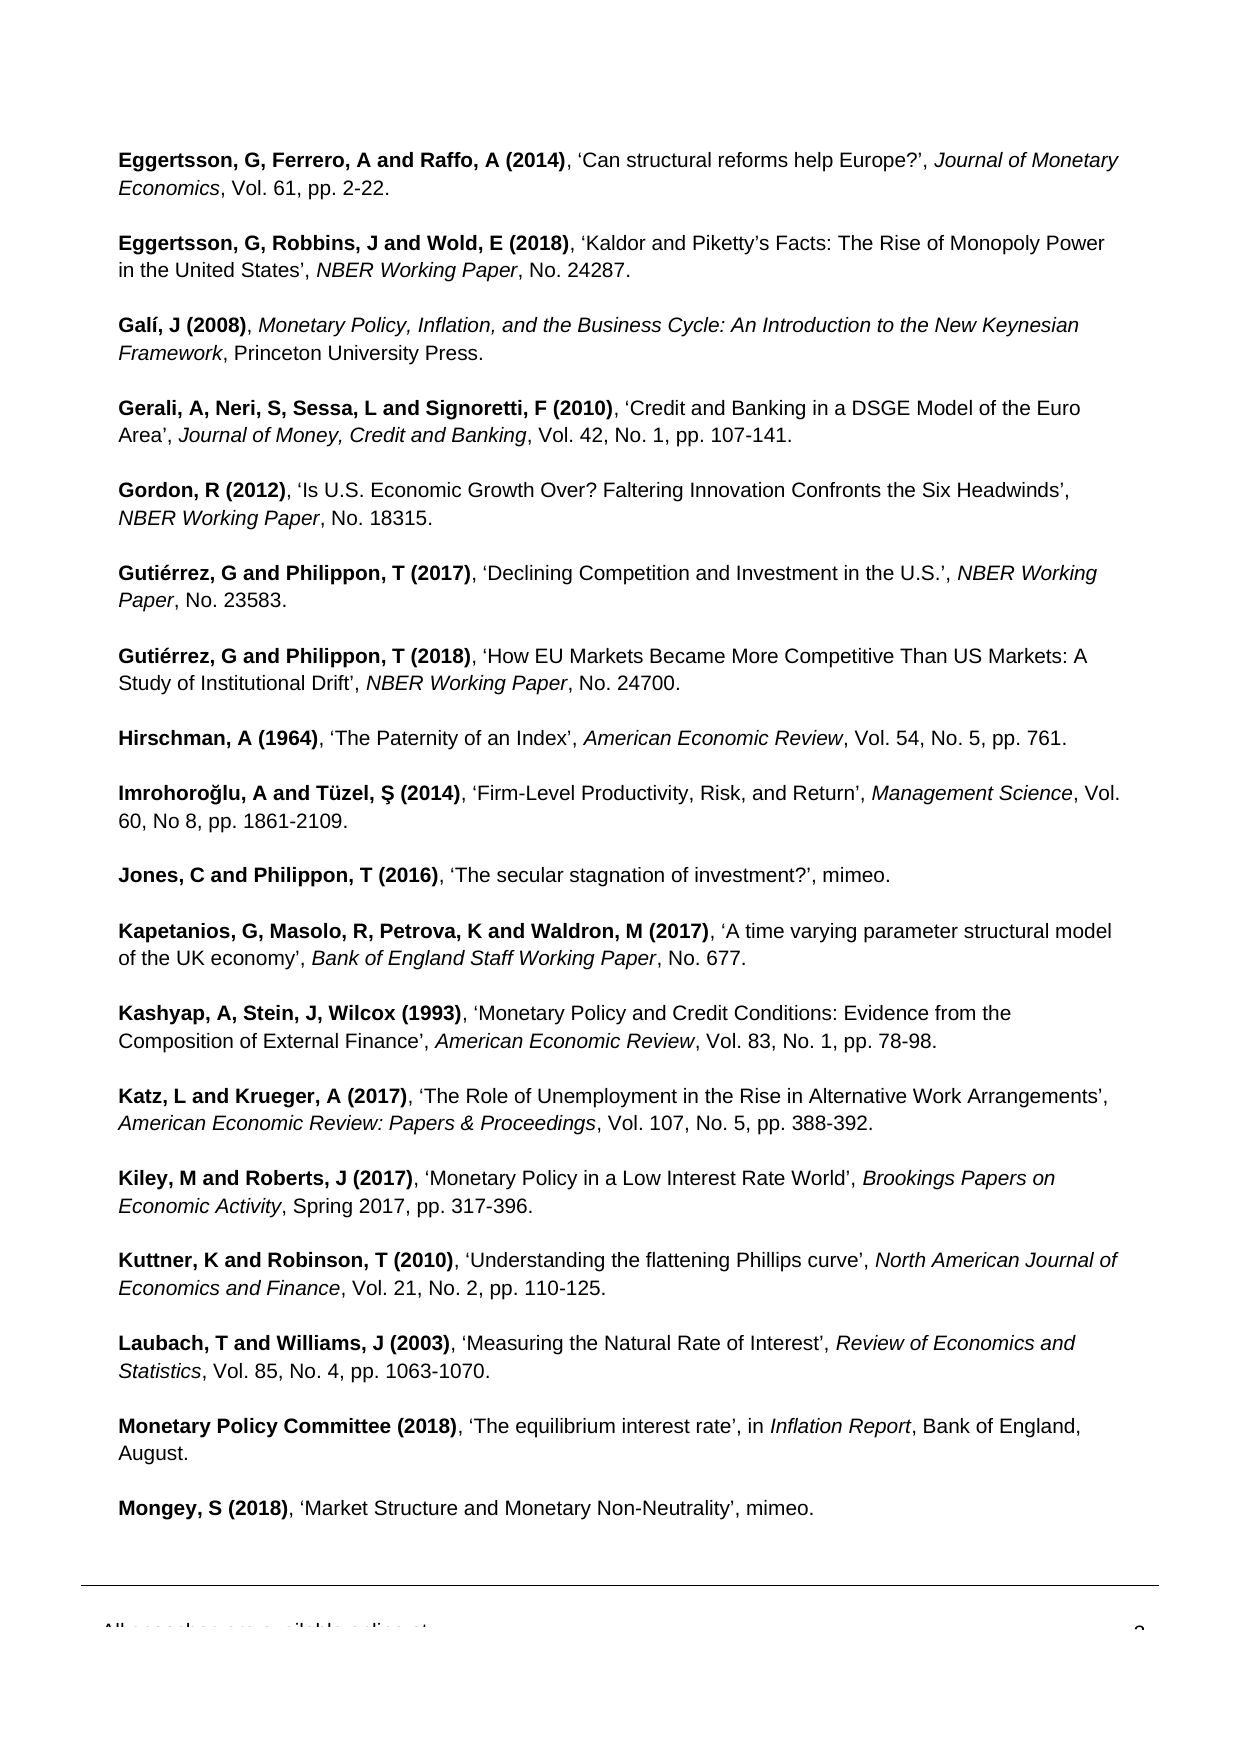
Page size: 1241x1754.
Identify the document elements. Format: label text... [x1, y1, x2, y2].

text Imrohoroğlu, A and Tüzel, Ş (2014), ‘Firm-Level Productivity, Risk, and Return’, Management Science, Vol. 60, No 8, pp. 1861-2109. [118, 781, 1122, 833]
text NBER Working Paper, No. 18315. [118, 506, 1151, 530]
text Katz, L and Krueger, A (2017), ‘The Role of Unemployment in the Rise in Alternative Work Arrangements’, [118, 1084, 1151, 1108]
text Eggertsson, G, Ferrero, A and Raffo, A (2014), ‘Can structural reforms help Europe?’, Journal of Monetary Economics, Vol. 61, pp. 2-22. [118, 148, 1120, 199]
text Kuttner, K and Robinson, T (2010), ‘Understanding the flattening Phillips curve’, North American Journal of Economics and Finance, Vol. 21, No. 2, pp. 110-125. [118, 1248, 1119, 1300]
text Monetary Policy Committee (2018), ‘The equilibrium interest rate’, in Inflation Report, Bank of England, August. [118, 1413, 1083, 1465]
text Gutiérrez, G and Philippon, T (2018), ‘How EU Markets Became More Competitive Than US Markets: A Study of Institutional Drift’, NBER Working Paper, No. 24700. [118, 643, 1117, 695]
text Eggertsson, G, Robbins, J and Wold, E (2018), ‘Kaldor and Piketty’s Facts: The Rise of Monopoly Power in the United States’, NBER Working Paper, No. 24287. [118, 231, 1117, 282]
text Kiley, M and Roberts, J (2017), ‘Monetary Policy in a Low Interest Rate World’, Brookings Papers on Economic Activity, Spring 2017, pp. 317-396. [118, 1166, 1058, 1218]
text Mongey, S (2018), ‘Market Structure and Monetary Non-Neutrality’, mimeo. [118, 1496, 1151, 1519]
text Laubach, T and Williams, J (2003), ‘Measuring the Natural Rate of Interest’, Review of Economics and Statistics, Vol. 85, No. 4, pp. 1063-1070. [118, 1331, 1077, 1382]
text Gordon, R (2012), ‘Is U.S. Economic Growth Over? Faltering Innovation Confronts the Six Headwinds’, [118, 478, 1151, 502]
text Kashyap, A, Stein, J, Wilcox (1993), ‘Monetary Policy and Credit Conditions: Evidence from the Composition of External Finance’, American Economic Review, Vol. 83, No. 1, pp. 78-98. [118, 1001, 1052, 1052]
text Galí, J (2008), Monetary Policy, Inflation, and the Business Cycle: An Introduction to the New Keynesian Framework, Princeton University Press. [118, 313, 1151, 364]
text Jones, C and Philippon, T (2016), ‘The secular stagnation of investment?’, mimeo. [118, 863, 1151, 887]
text Hirschman, A (1964), ‘The Paternity of an Index’, American Economic Review, Vol. 54, No. 5, pp. 761. [118, 726, 1151, 750]
text Kapetanios, G, Masolo, R, Petrova, K and Waldron, M (2017), ‘A time varying parameter structural model of the UK economy’, Bank of England Staff Working Paper, No. 677. [118, 918, 1114, 970]
text Gutiérrez, G and Philippon, T (2017), ‘Declining Competition and Investment in the U.S.’, NBER Working Paper, No. 23583. [118, 561, 1099, 612]
text Gerali, A, Neri, S, Sessa, L and Signoretti, F (2010), ‘Credit and Banking in a DSGE Model of the Euro Area’, Journal of Money, Credit and Banking, Vol. 42, No. 1, pp. 107-141. [118, 396, 1083, 447]
text American Economic Review: Papers & Proceedings, Vol. 107, No. 5, pp. 388-392. [118, 1111, 1151, 1135]
